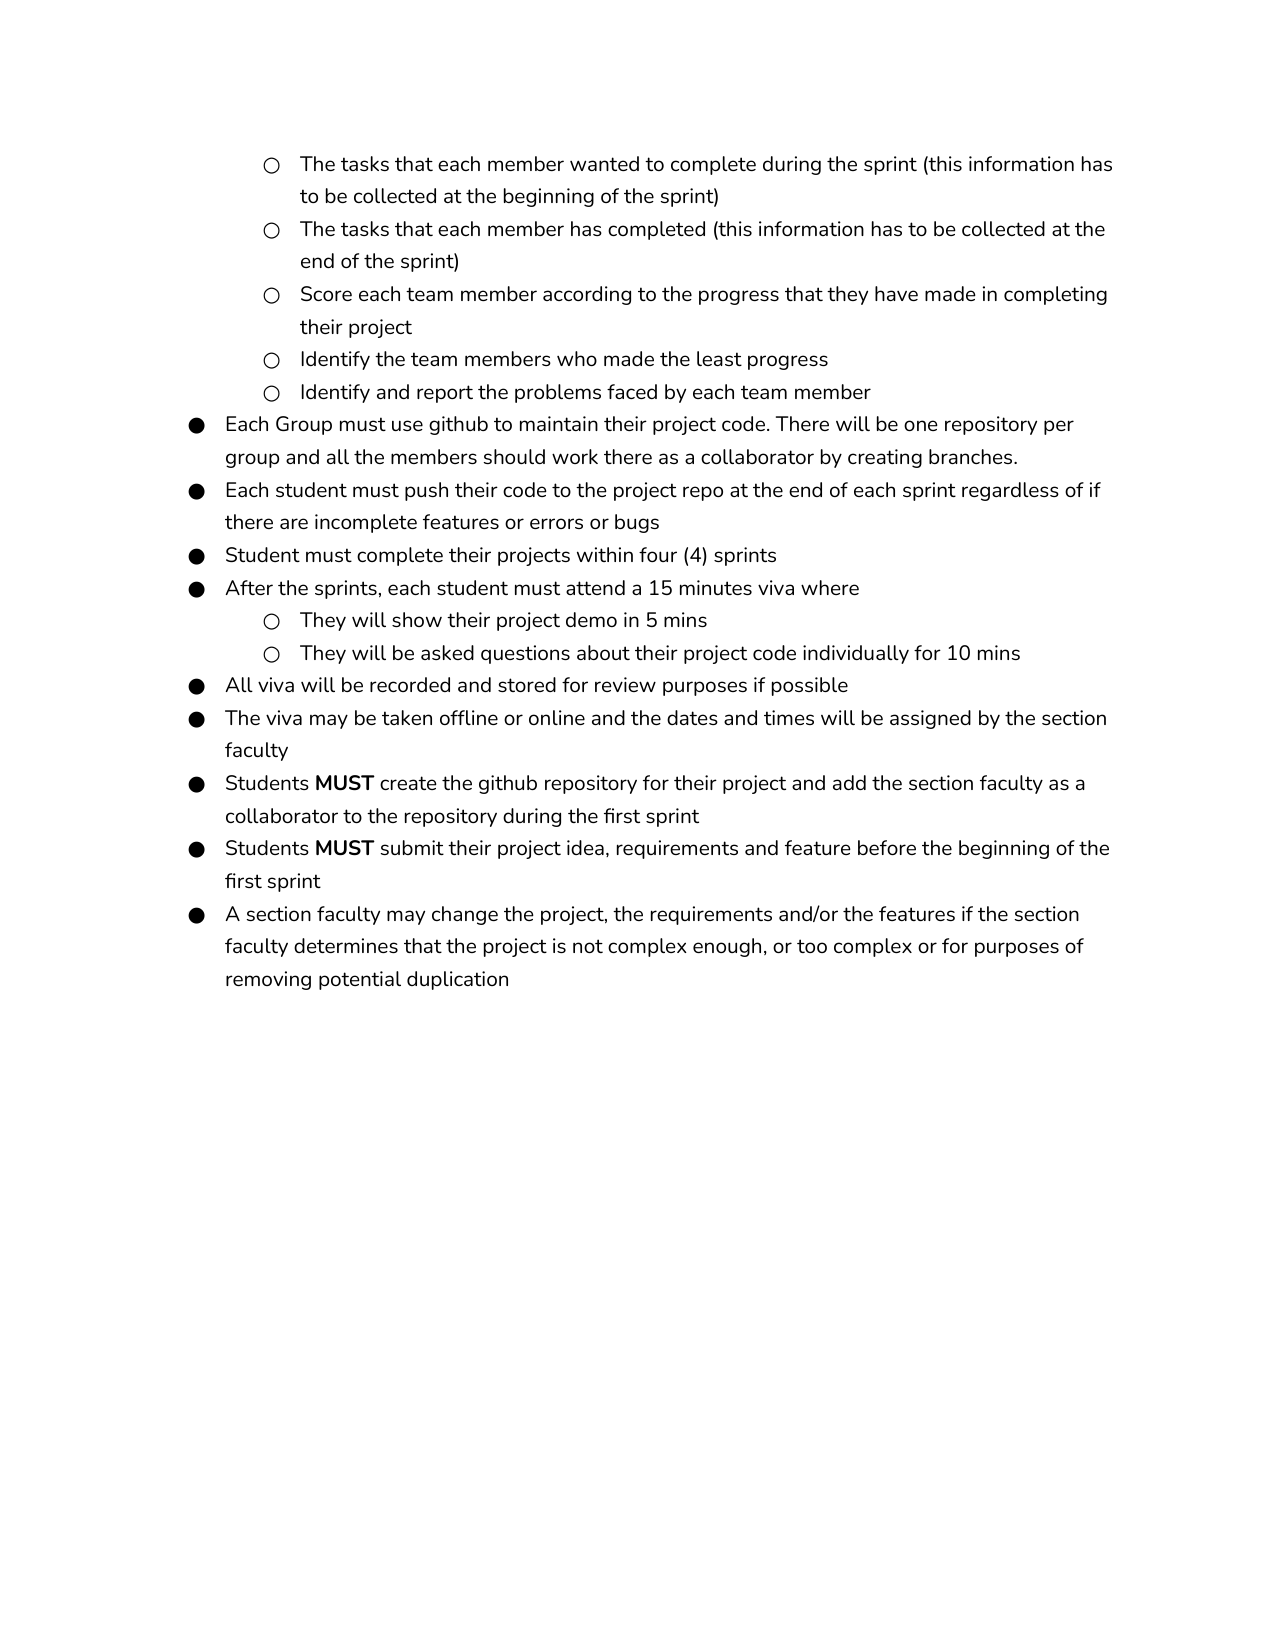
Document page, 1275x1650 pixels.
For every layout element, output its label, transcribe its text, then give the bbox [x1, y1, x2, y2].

list Student must complete their projects within four (4) sprints [187, 541, 1125, 570]
list Each Group must use github to maintain their project code. There will be one repository per group and all the members should work there as a collaborator by creating branches. [187, 411, 1125, 472]
list Students MUST create the github repository for their project and add the section faculty as a collaborator to the repository during the first sprint [187, 769, 1125, 831]
list Identify and report the problems faced by each team member [262, 378, 1125, 407]
list Each student must push their code to the project repo at the end of each sprint regardless of if there are incomplete features or errors or bugs [187, 476, 1125, 537]
list Score each team member according to the progress that they have made in completing their project [262, 280, 1125, 341]
list The tasks that each member wanted to complete during the sprint (this information has to be collected at the beginning of the sprint) [262, 150, 1125, 211]
list The tasks that each member has completed (this information has to be collected at the end of the sprint) [262, 215, 1125, 276]
list All viva will be recorded and stored for review purposes if possible [187, 672, 1125, 700]
list Identify the team members who made the least progress [262, 346, 1125, 374]
list They will show their project demo in 5 mins [262, 606, 1125, 635]
list A section faculty may change the project, the requirements and/or the features if the section faculty determines that the project is not complex enough, or too complex or for purposes of removing potential duplication [187, 900, 1125, 993]
list Students MUST submit their project idea, requirements and feature before the beginning of the first sprint [187, 835, 1125, 896]
list They will be asked questions about their project code individually for 10 mins [262, 639, 1125, 667]
list The viva may be taken offline or online and the dates and times will be assigned by the section faculty [187, 704, 1125, 765]
list After the sprints, each student must attend a 15 minutes viva where [187, 574, 1125, 602]
